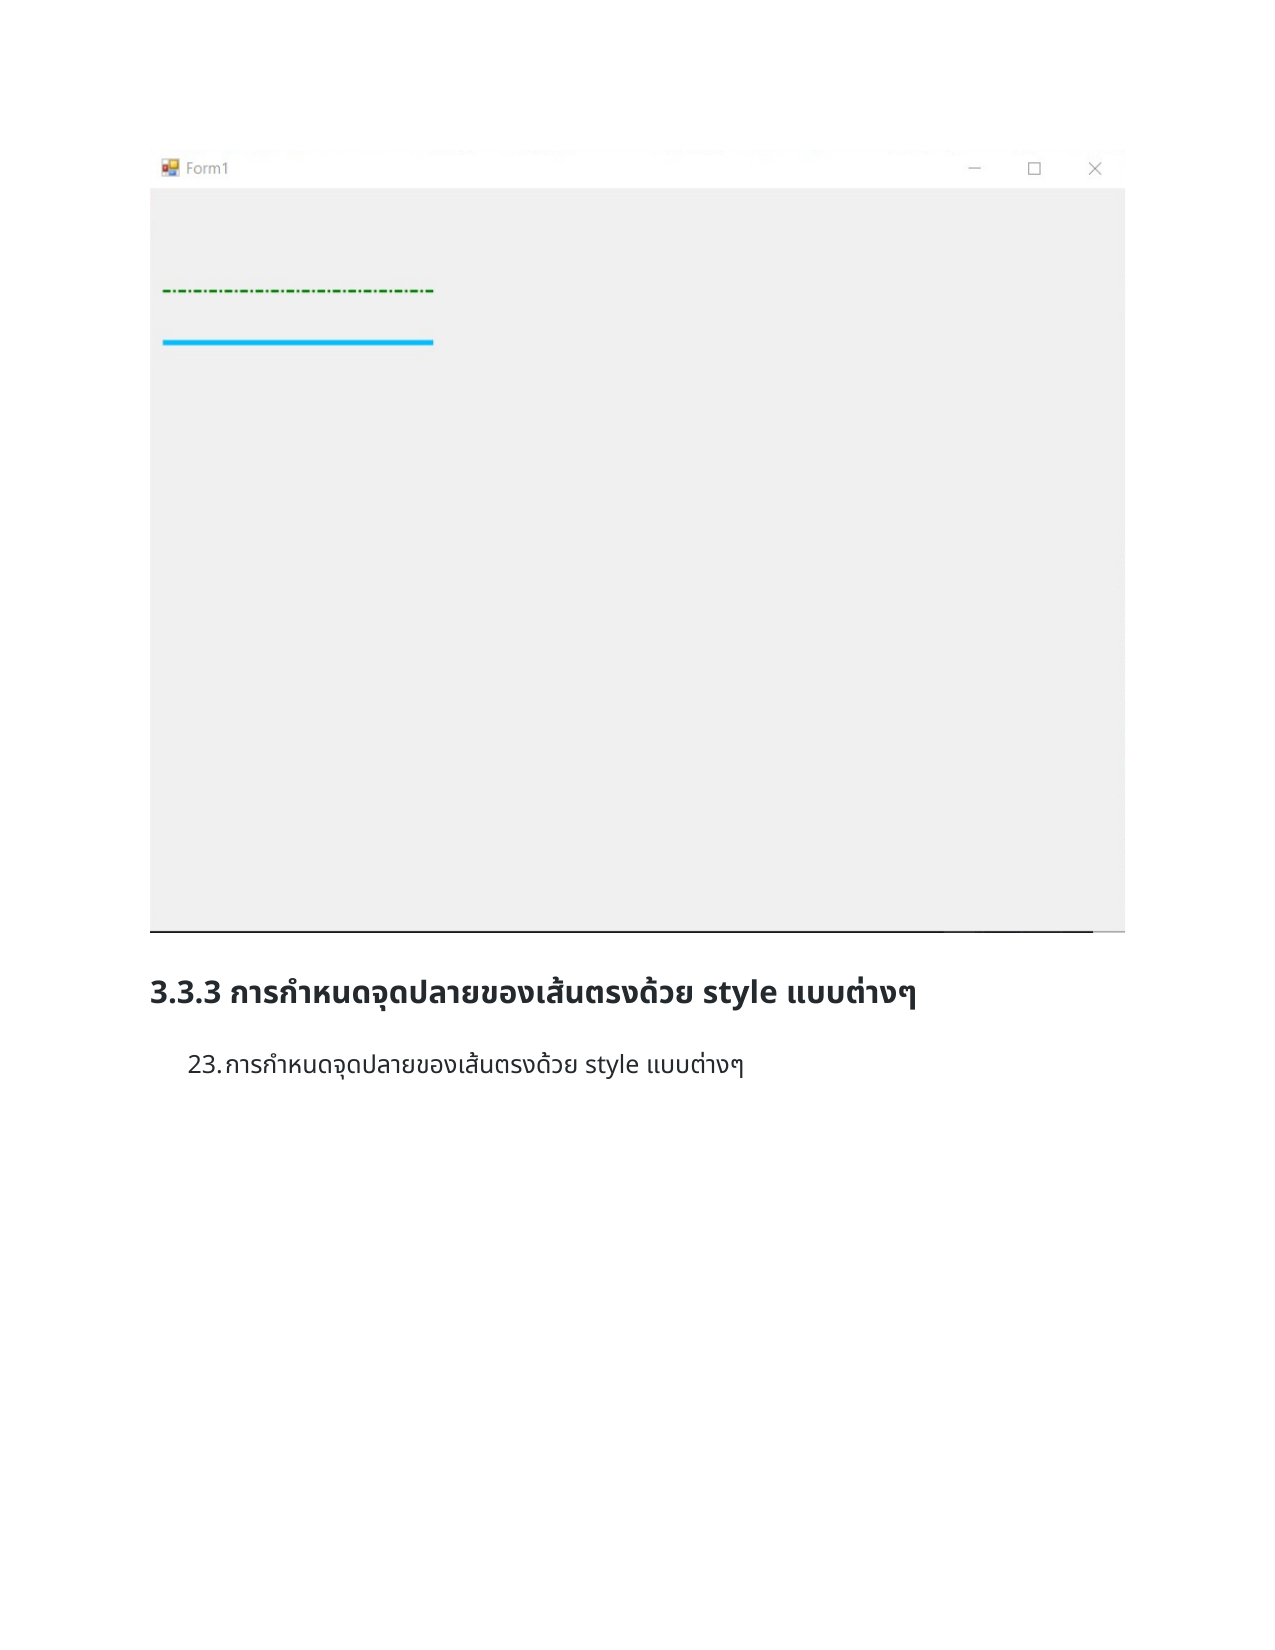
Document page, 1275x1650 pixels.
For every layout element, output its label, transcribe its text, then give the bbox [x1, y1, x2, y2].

picture [150, 150, 1125, 933]
list การกำหนดจุดปลายของเส้นตรงด้วย style แบบต่างๆ [187, 1047, 1125, 1085]
text 3.3.3 การกำหนดจุดปลายของเส้นตรงด้วย style แบบต่างๆ [150, 970, 1125, 1018]
